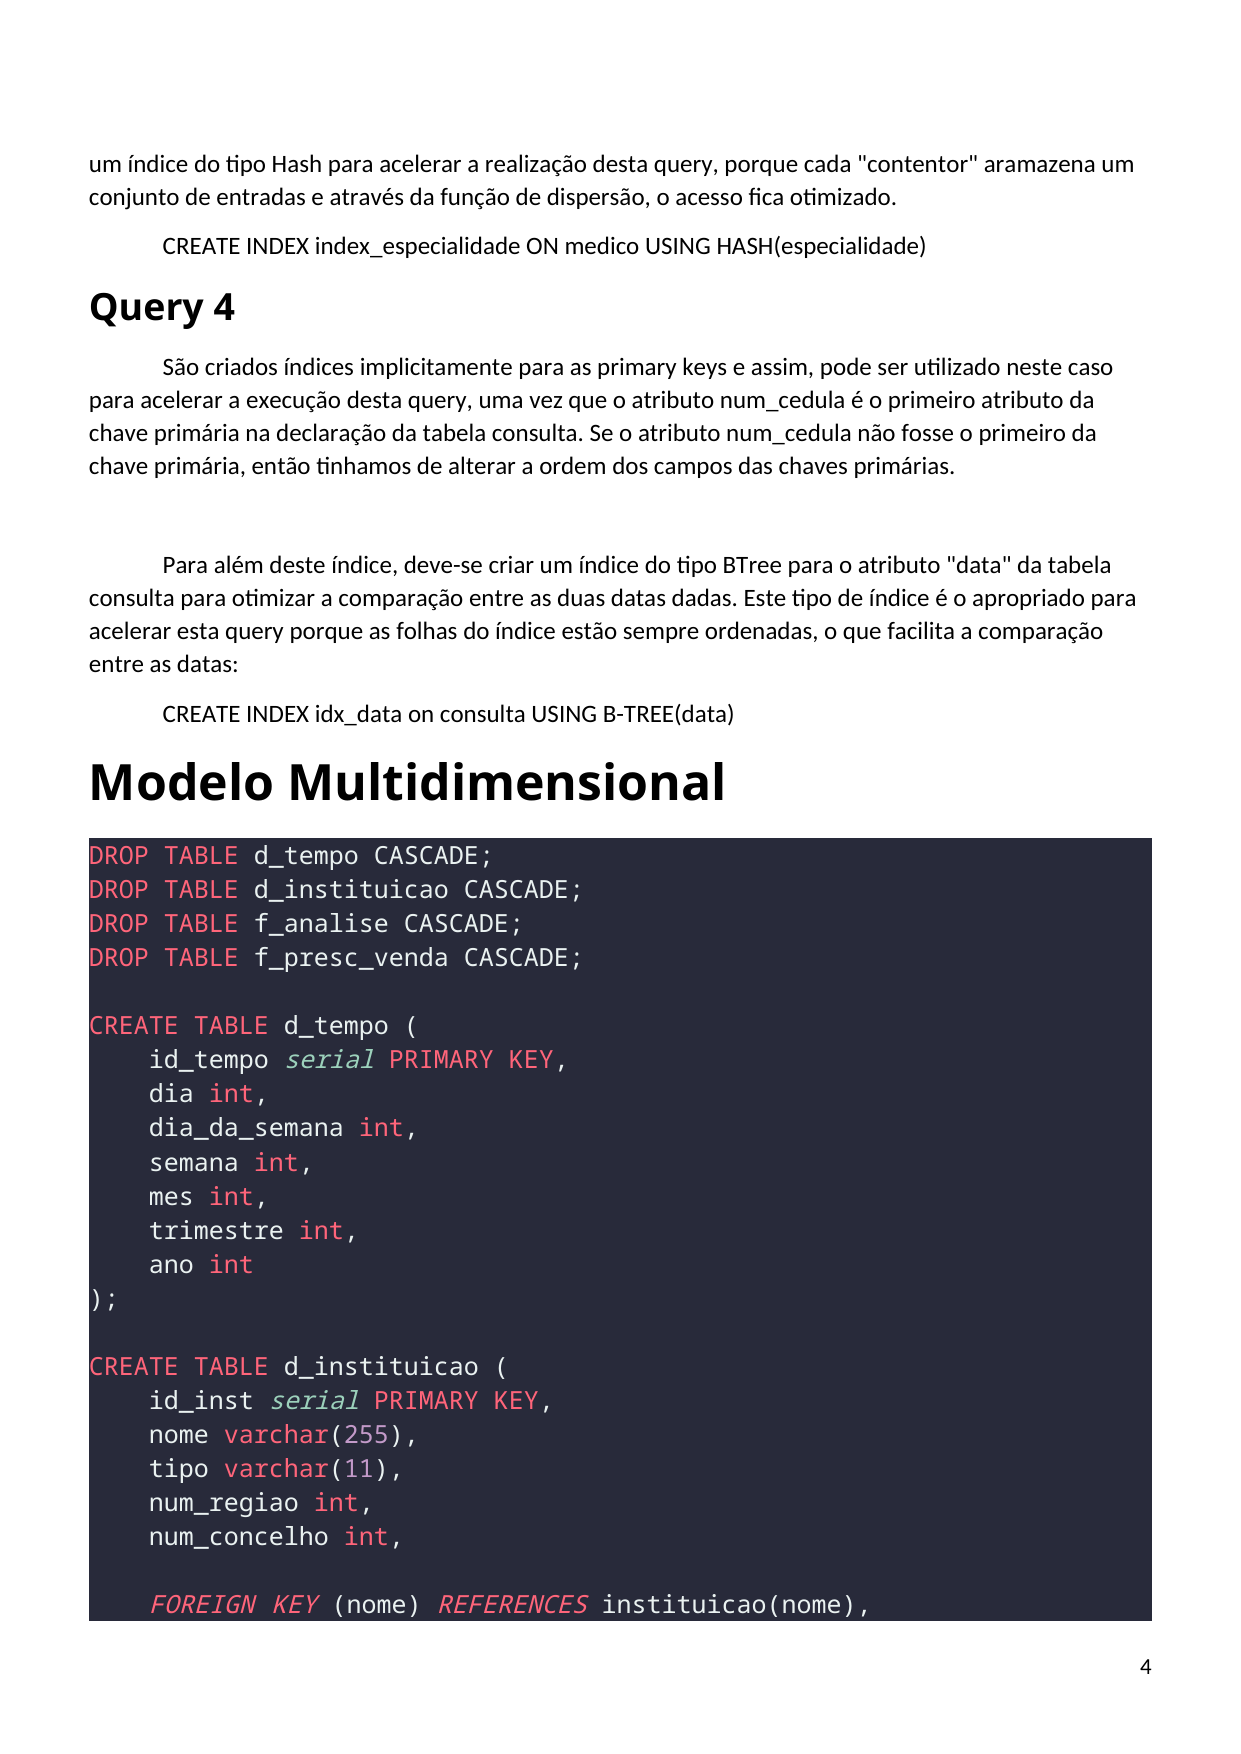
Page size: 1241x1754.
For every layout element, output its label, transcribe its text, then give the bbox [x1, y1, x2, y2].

text CREATE TABLE d_tempo ( [89, 1008, 1152, 1042]
text São criados índices implicitamente para as primary keys e assim, pode ser utilizado neste caso para acelerar a execução desta query, uma vez que o atributo num_cedula é o primeiro atributo da chave primária na declaração da tabela consulta. Se o atributo num_cedula não fosse o primeiro da chave primária, então tinhamos de alterar a ordem dos campos das chaves primárias. [89, 352, 1152, 481]
text DROP TABLE f_analise CASCADE; [89, 906, 1152, 940]
text dia int, [89, 1076, 1152, 1110]
text num_regiao int, [89, 1485, 1152, 1519]
text DROP TABLE f_presc_venda CASCADE; [89, 940, 1152, 974]
text num_concelho int, [89, 1519, 1152, 1553]
text id_tempo serial PRIMARY KEY, [89, 1042, 1152, 1076]
text dia_da_semana int, [89, 1110, 1152, 1144]
text Para além deste índice, deve-se criar um índice do tipo BTree para o atributo "data" da tabela consulta para otimizar a comparação entre as duas datas dadas. Este tipo de índice é o apropriado para acelerar esta query porque as folhas do índice estão sempre ordenadas, o que facilita a comparação entre as datas: [89, 549, 1152, 679]
text ano int [89, 1246, 1152, 1280]
text CREATE INDEX idx_data on consulta USING B-TREE(data) [89, 698, 1152, 728]
text DROP TABLE d_instituicao CASCADE; [89, 872, 1152, 906]
text CREATE TABLE d_instituicao ( [89, 1348, 1152, 1383]
text id_inst serial PRIMARY KEY, [89, 1383, 1152, 1417]
text CREATE INDEX index_especialidade ON medico USING HASH(especialidade) [89, 230, 1152, 261]
text tipo varchar(11), [89, 1451, 1152, 1485]
text mes int, [89, 1178, 1152, 1212]
text ); [89, 1280, 1152, 1314]
text trimestre int, [89, 1212, 1152, 1246]
text Modelo Multidimensional [89, 747, 1152, 816]
text nome varchar(255), [89, 1417, 1152, 1451]
text FOREIGN KEY (nome) REFERENCES instituicao(nome), [89, 1587, 1152, 1621]
text Query 4 [89, 280, 1152, 331]
text DROP TABLE d_tempo CASCADE; [89, 838, 1152, 872]
text semana int, [89, 1144, 1152, 1178]
